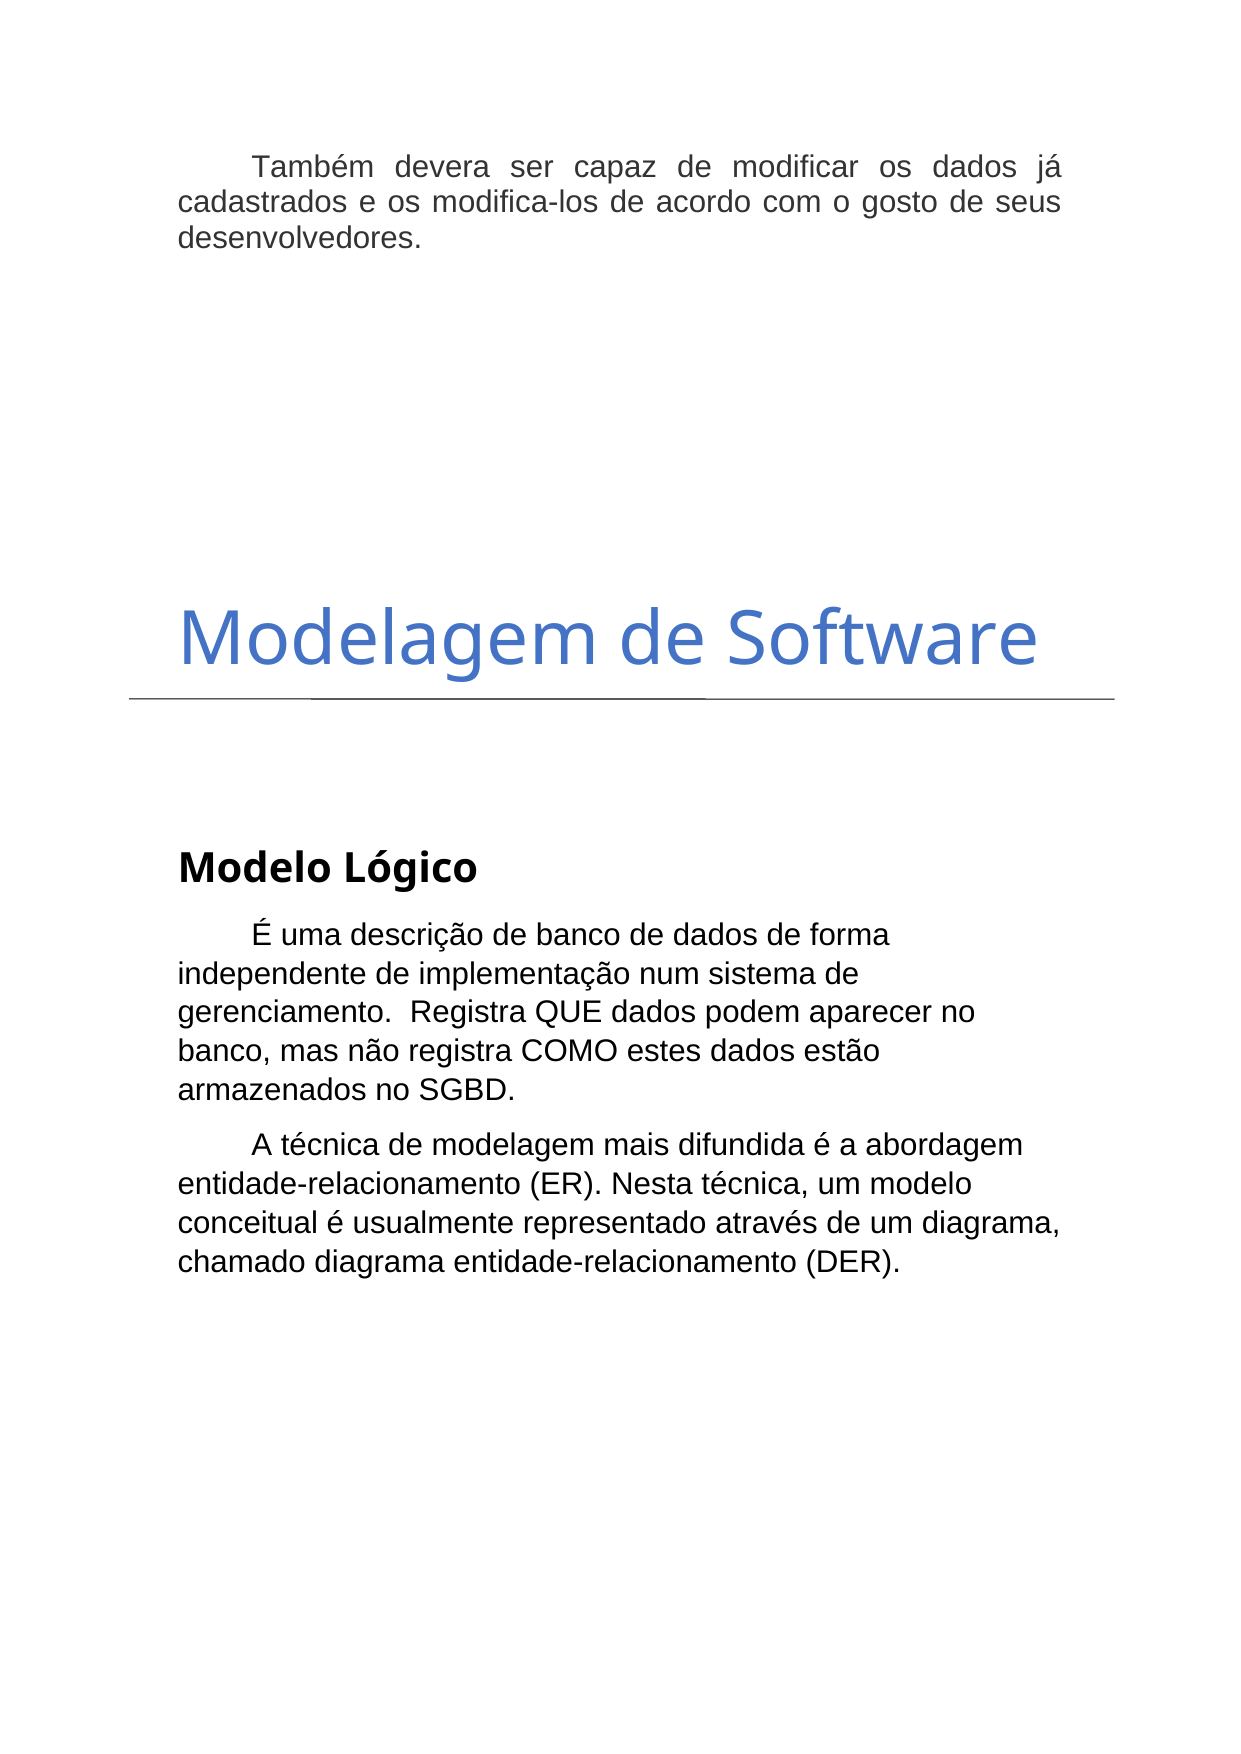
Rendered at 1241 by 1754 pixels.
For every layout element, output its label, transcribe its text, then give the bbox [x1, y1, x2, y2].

text A técnica de modelagem mais difundida é a abordagem entidade-relacionamento (ER). Nesta técnica, um modelo conceitual é usualmente representado através de um diagrama, chamado diagrama entidade-relacionamento (DER). [177, 1126, 1063, 1278]
subtitle Também devera ser capaz de modificar os dados já cadastrados e os modifica-los de acordo com o gosto de seus desenvolvedores. [177, 148, 1063, 255]
text Modelo Lógico [177, 838, 1063, 895]
text É uma descrição de banco de dados de forma independente de implementação num sistema de gerenciamento. Registra QUE dados podem aparecer no banco, mas não registra COMO estes dados estão armazenados no SGBD. [177, 916, 1063, 1107]
text Modelagem de Software [177, 584, 1063, 686]
